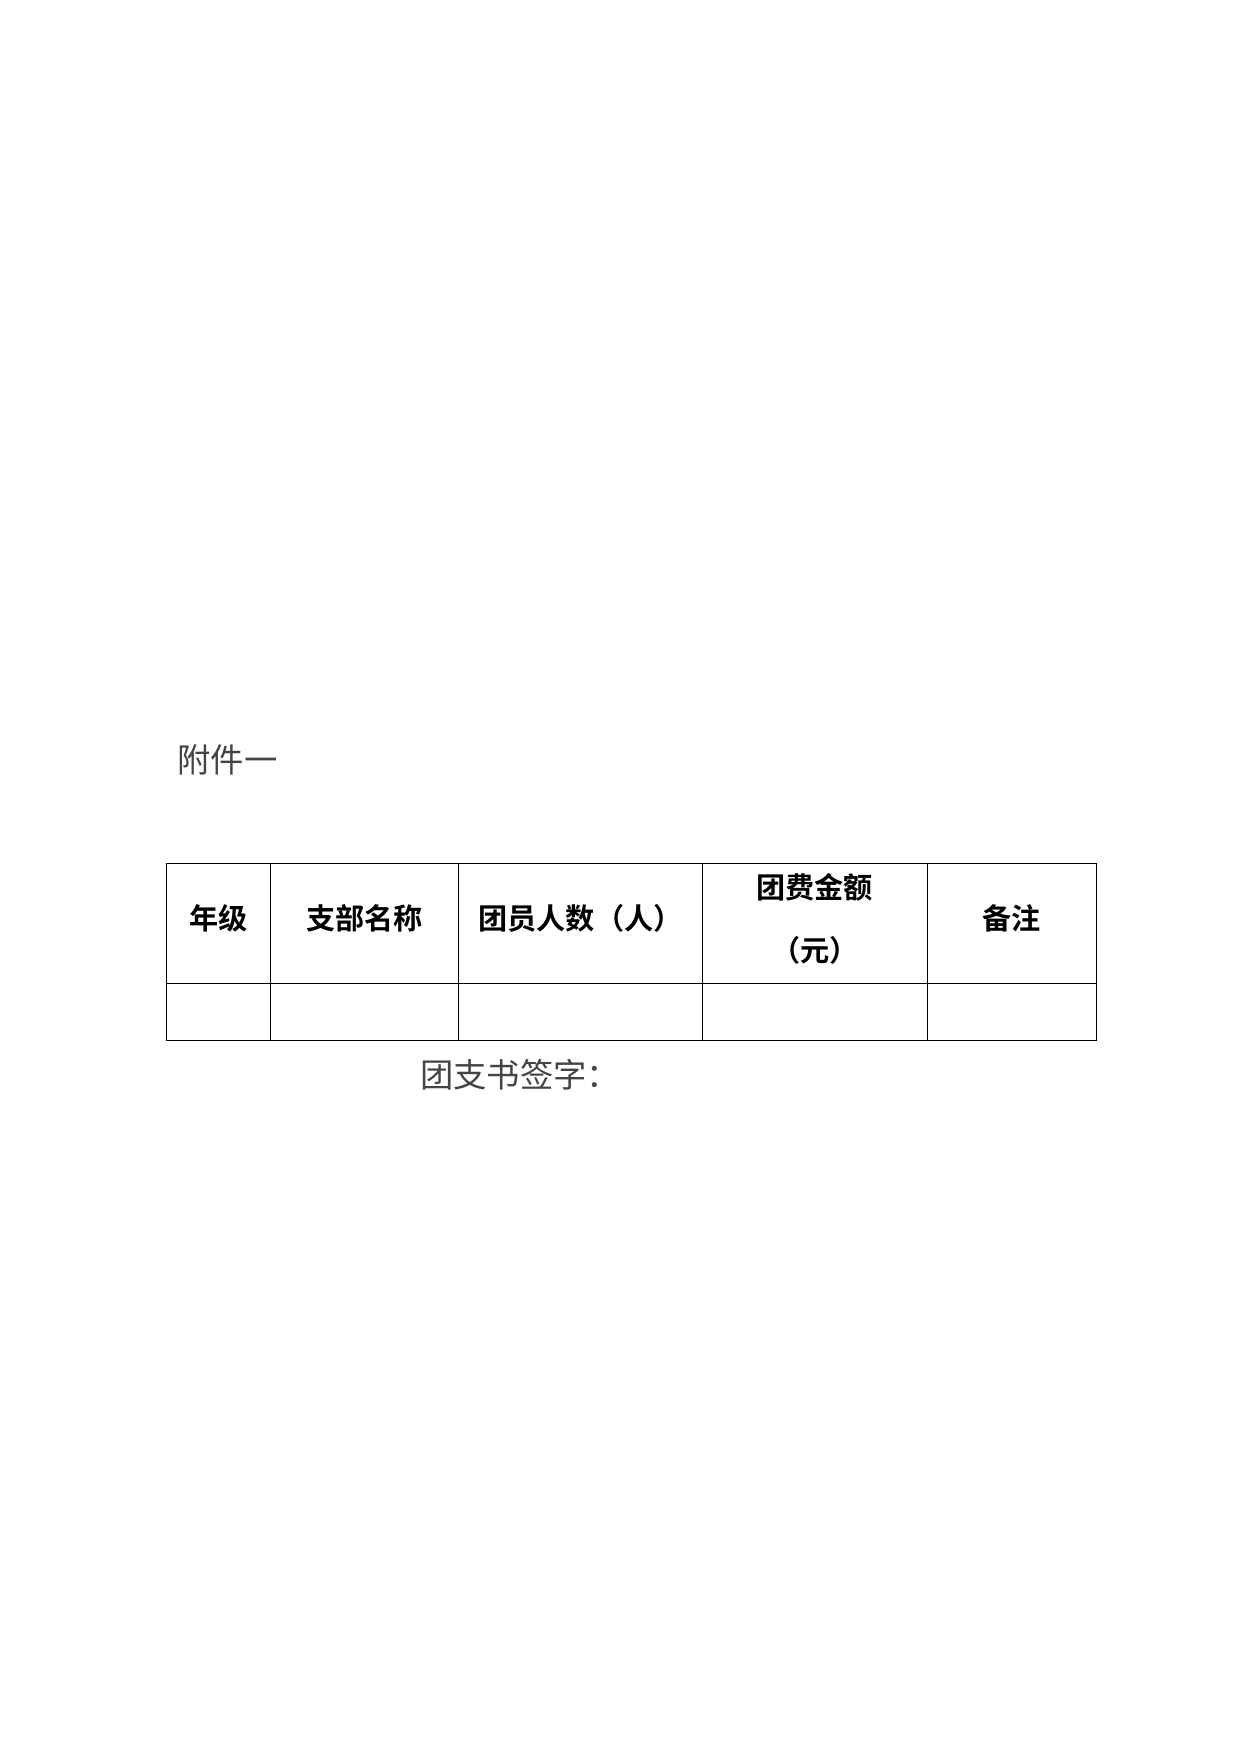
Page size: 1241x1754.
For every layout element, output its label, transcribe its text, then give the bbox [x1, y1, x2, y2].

table_header 年级 [167, 864, 270, 982]
table_header 支部名称 [271, 864, 458, 982]
table_header 团员人数（人） [459, 864, 702, 982]
table_header 备注 [928, 864, 1096, 982]
table_cell [928, 984, 1096, 1040]
table_cell [703, 984, 927, 1040]
table_cell [167, 984, 270, 1040]
table_cell [459, 984, 702, 1040]
text 附件一 [177, 734, 1063, 782]
table_header 团费金额（元） [703, 864, 927, 982]
text 团支书签字： [177, 1041, 930, 1106]
table_cell [271, 984, 458, 1040]
